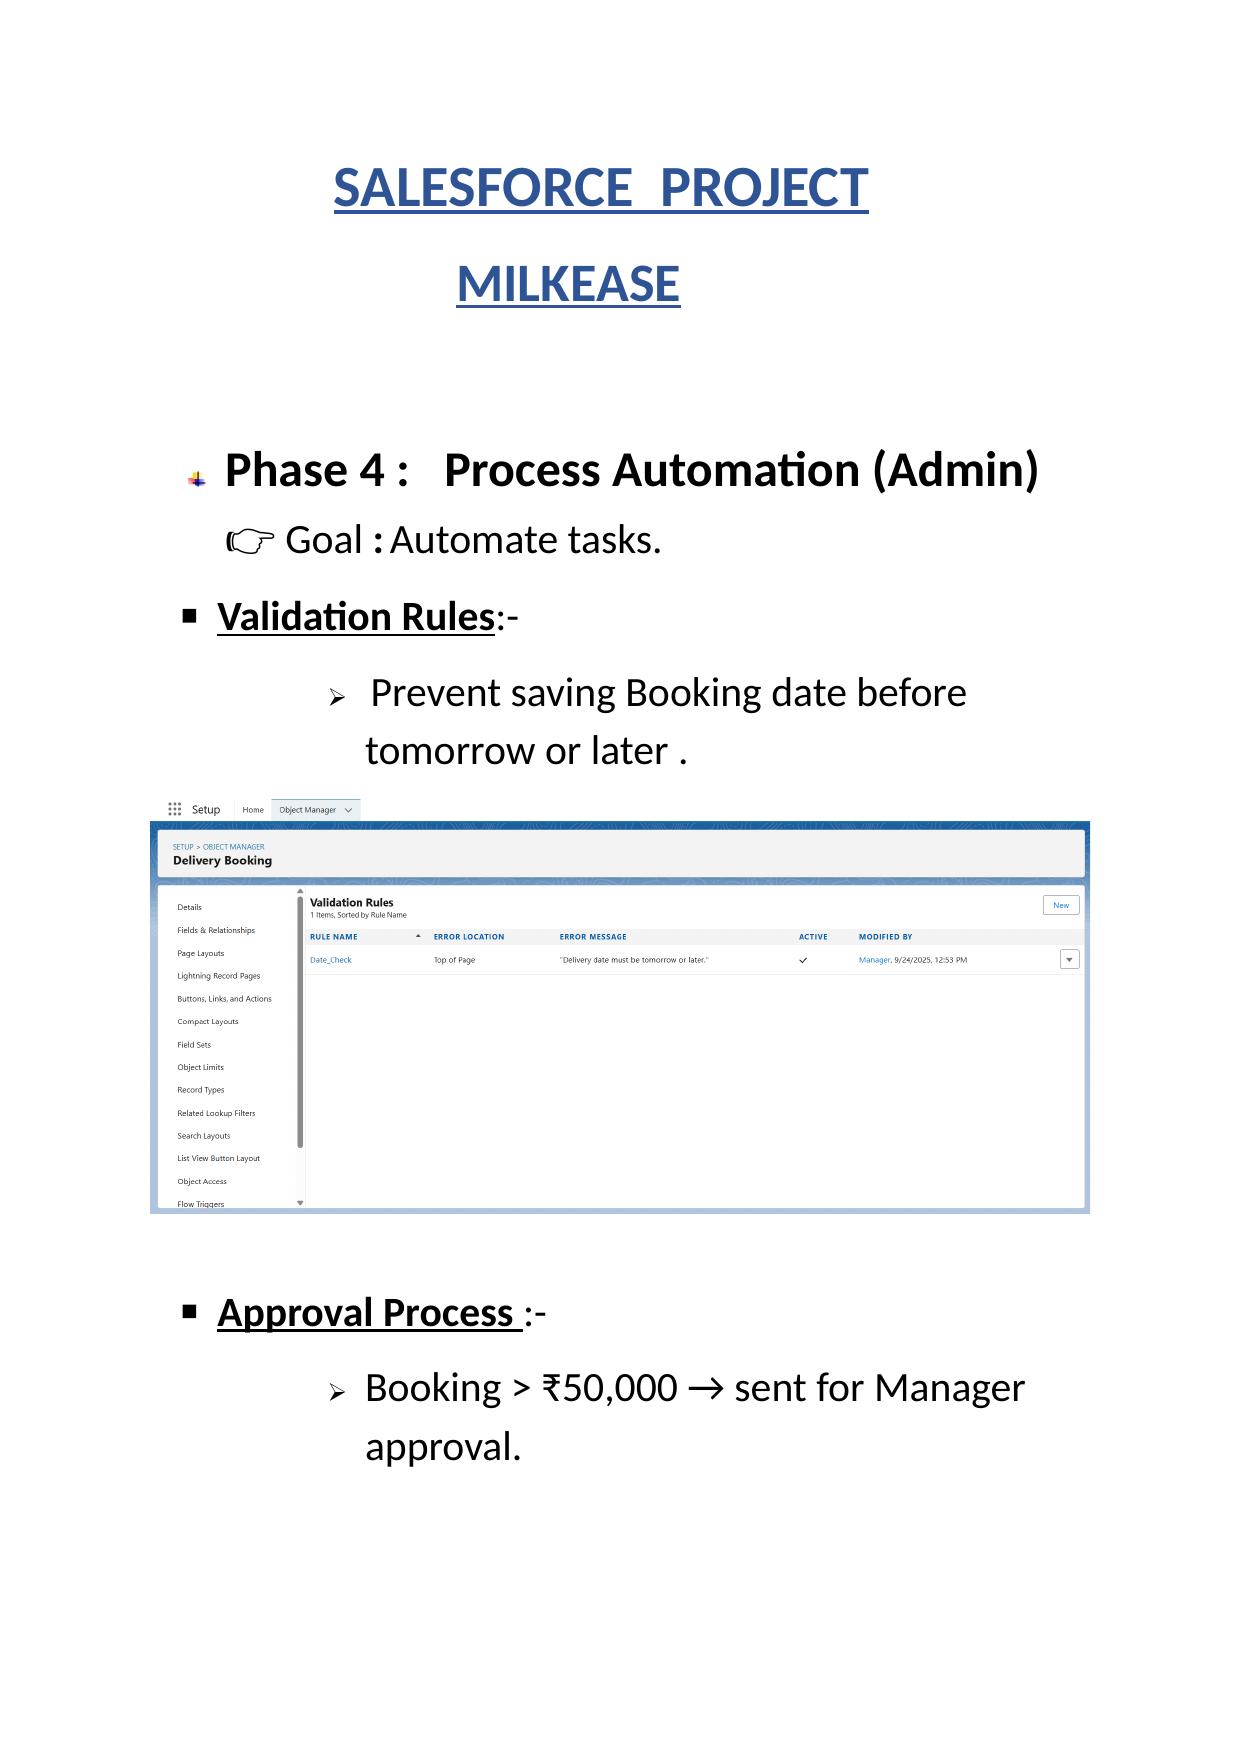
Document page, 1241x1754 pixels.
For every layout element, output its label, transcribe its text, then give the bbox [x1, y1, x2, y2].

text MILKEASE [150, 248, 1090, 315]
list Approval Process :- [179, 1286, 1090, 1337]
list Prevent saving Booking date before tomorrow or later . [327, 666, 1090, 775]
list Validation Rules:- [179, 590, 1090, 641]
list Phase 4 : Process Automation (Admin) 👉 Goal : Automate tasks. [187, 434, 1090, 565]
picture [150, 799, 1091, 1214]
list Booking > ₹50,000 → sent for Manager approval. [327, 1361, 1090, 1470]
text SALESFORCE PROJECT [150, 150, 1090, 221]
picture [188, 470, 206, 487]
